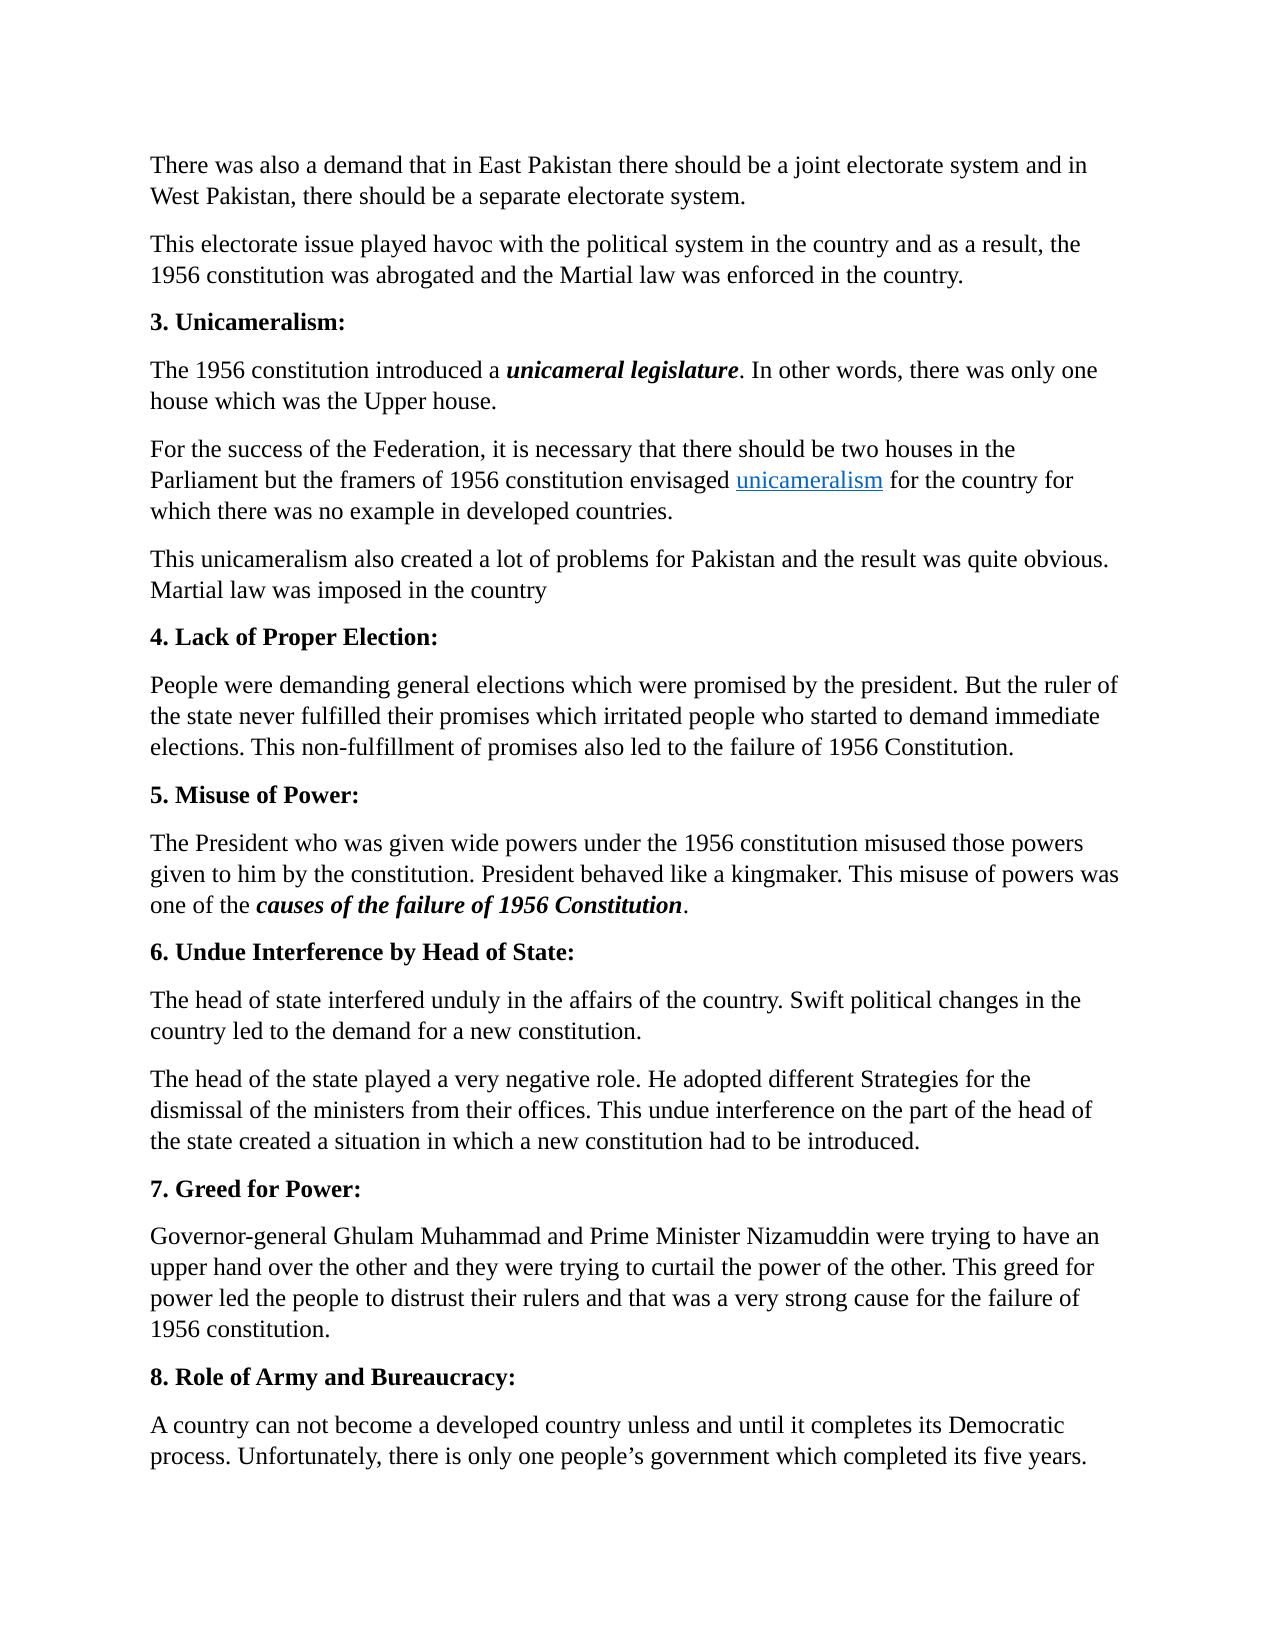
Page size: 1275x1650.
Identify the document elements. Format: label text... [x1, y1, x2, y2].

text People were demanding general elections which were promised by the president. But the ruler of the state never fulfilled their promises which irritated people who started to demand immediate elections. This non-fulfillment of promises also led to the failure of 1956 Constitution. [150, 670, 1125, 761]
text 5. Misuse of Power: [150, 780, 1125, 809]
text The head of the state played a very negative role. He adopted different Strategies for the dismissal of the ministers from their offices. This undue interference on the part of the head of the state created a situation in which a new constitution had to be introduced. [150, 1064, 1125, 1155]
text The President who was given wide powers under the 1956 constitution misused those powers given to him by the constitution. President behaved like a kingmaker. This misuse of powers was one of the causes of the failure of 1956 Constitution. [150, 828, 1125, 918]
text Governor-general Ghulam Muhammad and Prime Minister Nizamuddin were trying to have an upper hand over the other and they were trying to curtail the power of the other. This greed for power led the people to distrust their rulers and that was a very strong cause for the failure of 1956 constitution. [150, 1221, 1125, 1343]
text 4. Lack of Proper Election: [150, 622, 1125, 651]
text There was also a demand that in East Pakistan there should be a joint electorate system and in West Pakistan, there should be a separate electorate system. [150, 150, 1125, 210]
text 3. Unicameralism: [150, 307, 1125, 336]
text 7. Greed for Power: [150, 1174, 1125, 1202]
text For the success of the Federation, it is necessary that there should be two houses in the Parliament but the framers of 1956 constitution envisaged unicameralism for the country for which there was no example in developed countries. [150, 434, 1125, 525]
text 6. Undue Interference by Head of State: [150, 937, 1125, 966]
text A country can not become a developed country unless and until it completes its Democratic process. Unfortunately, there is only one people’s government which completed its five years. [150, 1410, 1125, 1470]
text This electorate issue played havoc with the political system in the country and as a result, the 1956 constitution was abrogated and the Martial law was enforced in the country. [150, 229, 1125, 288]
text 8. Role of Army and Bureaucracy: [150, 1362, 1125, 1391]
text The head of state interfered unduly in the affairs of the country. Swift political changes in the country led to the demand for a new constitution. [150, 985, 1125, 1045]
text The 1956 constitution introduced a unicameral legislature. In other words, there was only one house which was the Upper house. [150, 355, 1125, 415]
text This unicameralism also created a lot of problems for Pakistan and the result was quite obvious. Martial law was imposed in the country [150, 544, 1125, 603]
